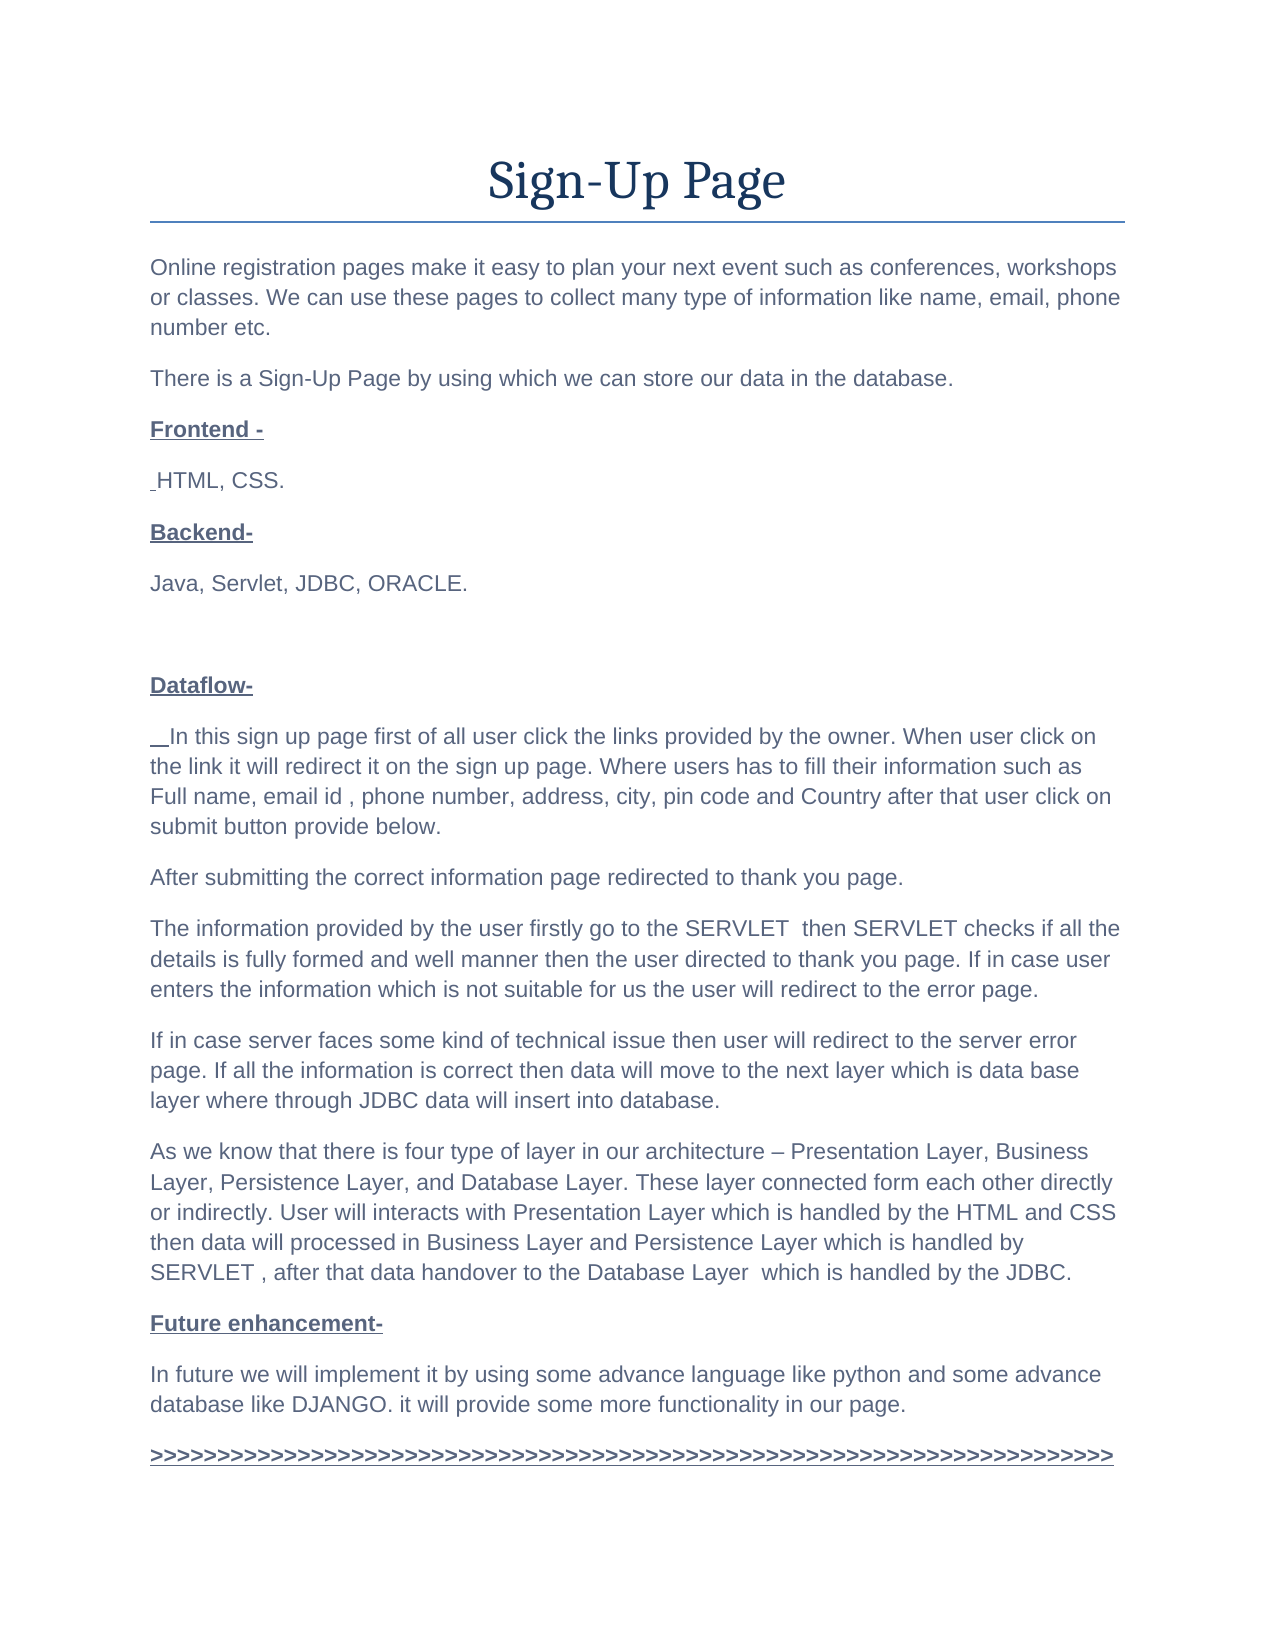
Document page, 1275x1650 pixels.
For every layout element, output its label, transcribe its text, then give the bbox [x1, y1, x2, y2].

text After submitting the correct information page redirected to thank you page. [150, 864, 1125, 891]
text In this sign up page first of all user click the links provided by the owner. When user click on the link it will redirect it on the sign up page. Where users has to fill their information such as Full name, email id , phone number, address, city, pin code and Country after that user click on submit button provide below. [150, 723, 1125, 840]
text Backend- [150, 518, 1125, 545]
text In future we will implement it by using some advance language like python and some advance database like DJANGO. it will provide some more functionality in our page. [150, 1361, 1125, 1418]
text Java, Servlet, JDBC, ORACLE. [150, 569, 1125, 596]
title Sign-Up Page [150, 150, 1125, 221]
text Dataflow- [150, 672, 1125, 698]
text >>>>>>>>>>>>>>>>>>>>>>>>>>>>>>>>>>>>>>>>>>>>>>>>>>>>>>>>>>>>>>>>>>>>>>>> [150, 1442, 1125, 1469]
text If in case server faces some kind of technical issue then user will redirect to the server error page. If all the information is correct then data will move to the next layer which is data base layer where through JDBC data will insert into database. [150, 1027, 1125, 1114]
text Frontend - [150, 416, 1125, 443]
text As we know that there is four type of layer in our architecture – Presentation Layer, Business Layer, Persistence Layer, and Database Layer. These layer connected form each other directly or indirectly. User will interacts with Presentation Layer which is handled by the HTML and CSS then data will processed in Business Layer and Persistence Layer which is handled by SERVLET , after that data handover to the Database Layer which is handled by the JDBC. [150, 1138, 1125, 1286]
text Future enhancement- [150, 1310, 1125, 1337]
text Online registration pages make it easy to plan your next event such as conferences, workshops or classes. We can use these pages to collect many type of information like name, email, phone number etc. [150, 254, 1125, 341]
text The information provided by the user firstly go to the SERVLET then SERVLET checks if all the details is fully formed and well manner then the user directed to thank you page. If in case user enters the information which is not suitable for us the user will redirect to the error page. [150, 915, 1125, 1002]
text There is a Sign-Up Page by using which we can store our data in the database. [150, 365, 1125, 392]
text HTML, CSS. [150, 467, 1125, 494]
